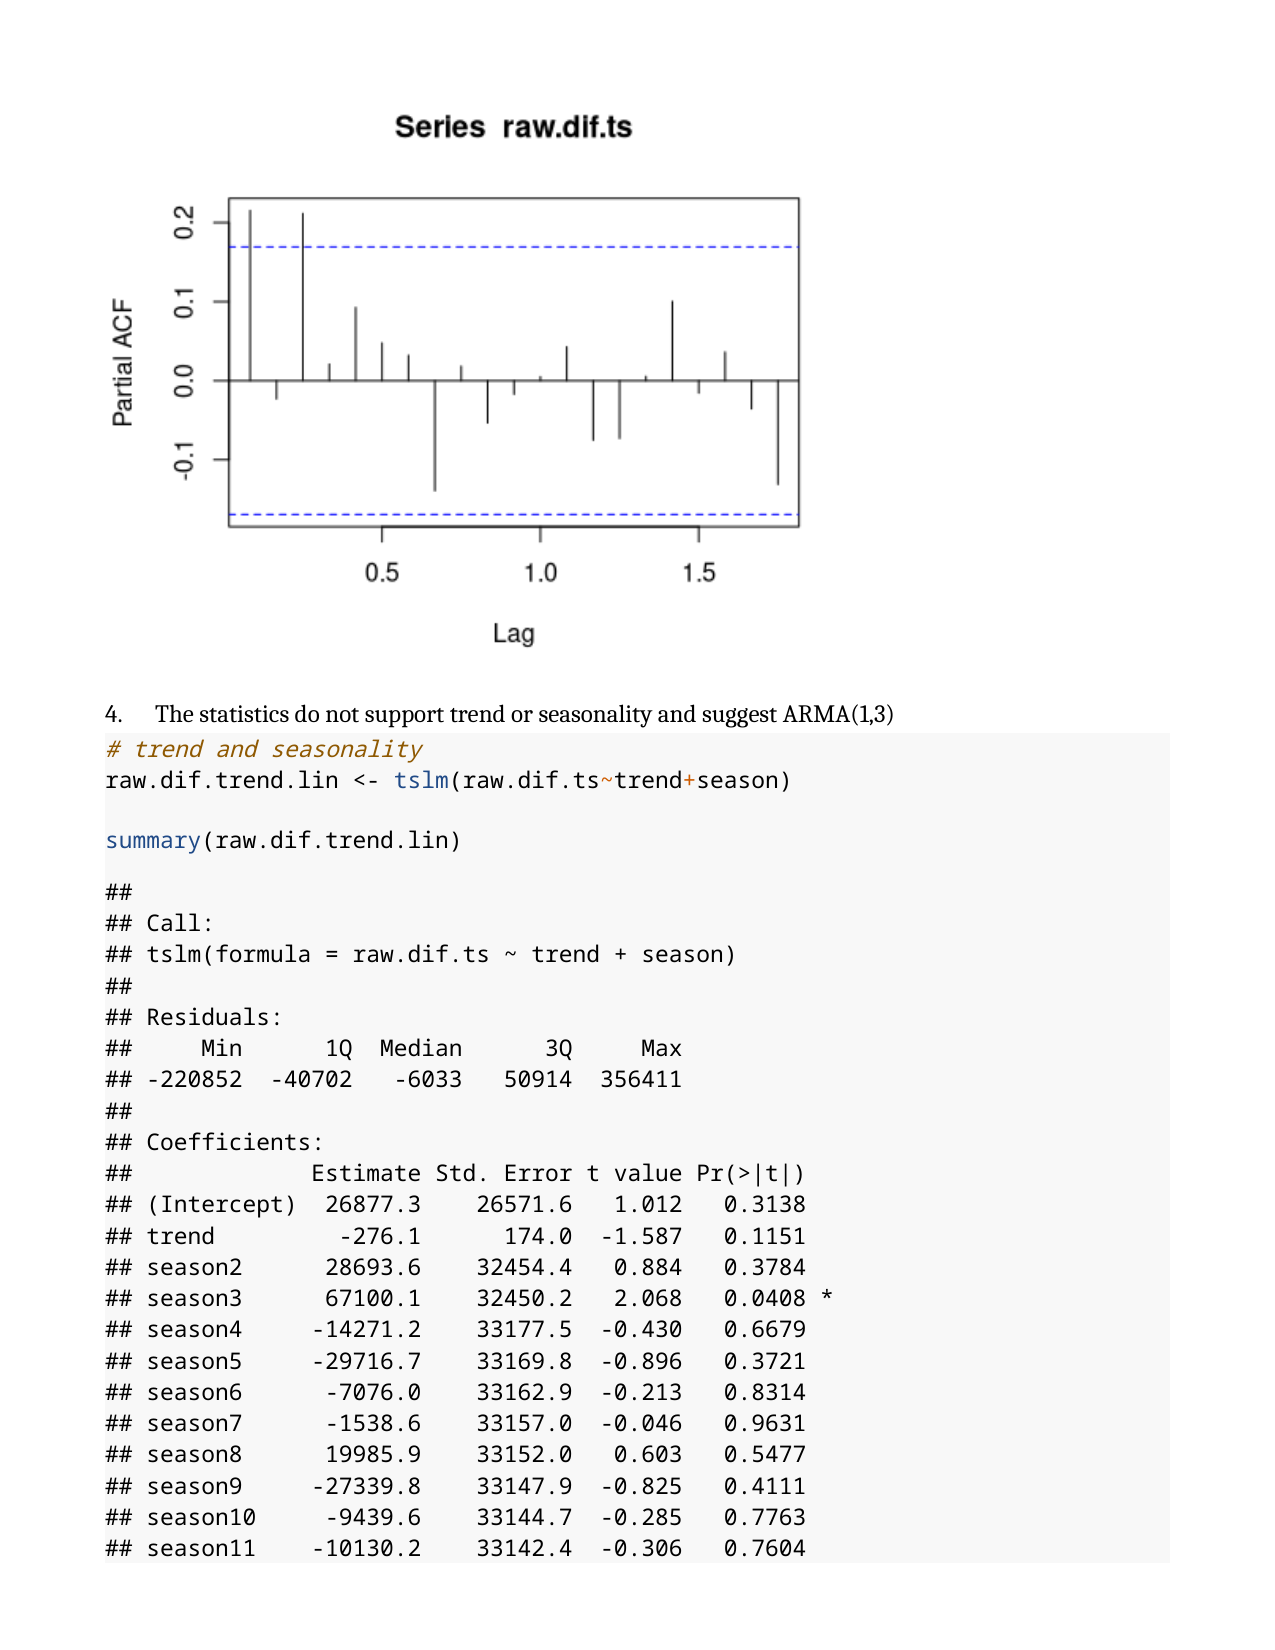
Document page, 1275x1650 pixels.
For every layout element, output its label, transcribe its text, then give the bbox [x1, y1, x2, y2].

text # trend and seasonality raw.dif.trend.lin <- tslm(raw.dif.ts~trend+season) summary(raw.dif.trend.lin) [105, 733, 1170, 855]
list The statistics do not support trend or seasonality and suggest ARMA(1,3) [105, 700, 1170, 729]
picture [105, 75, 863, 682]
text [105, 876, 1170, 1563]
